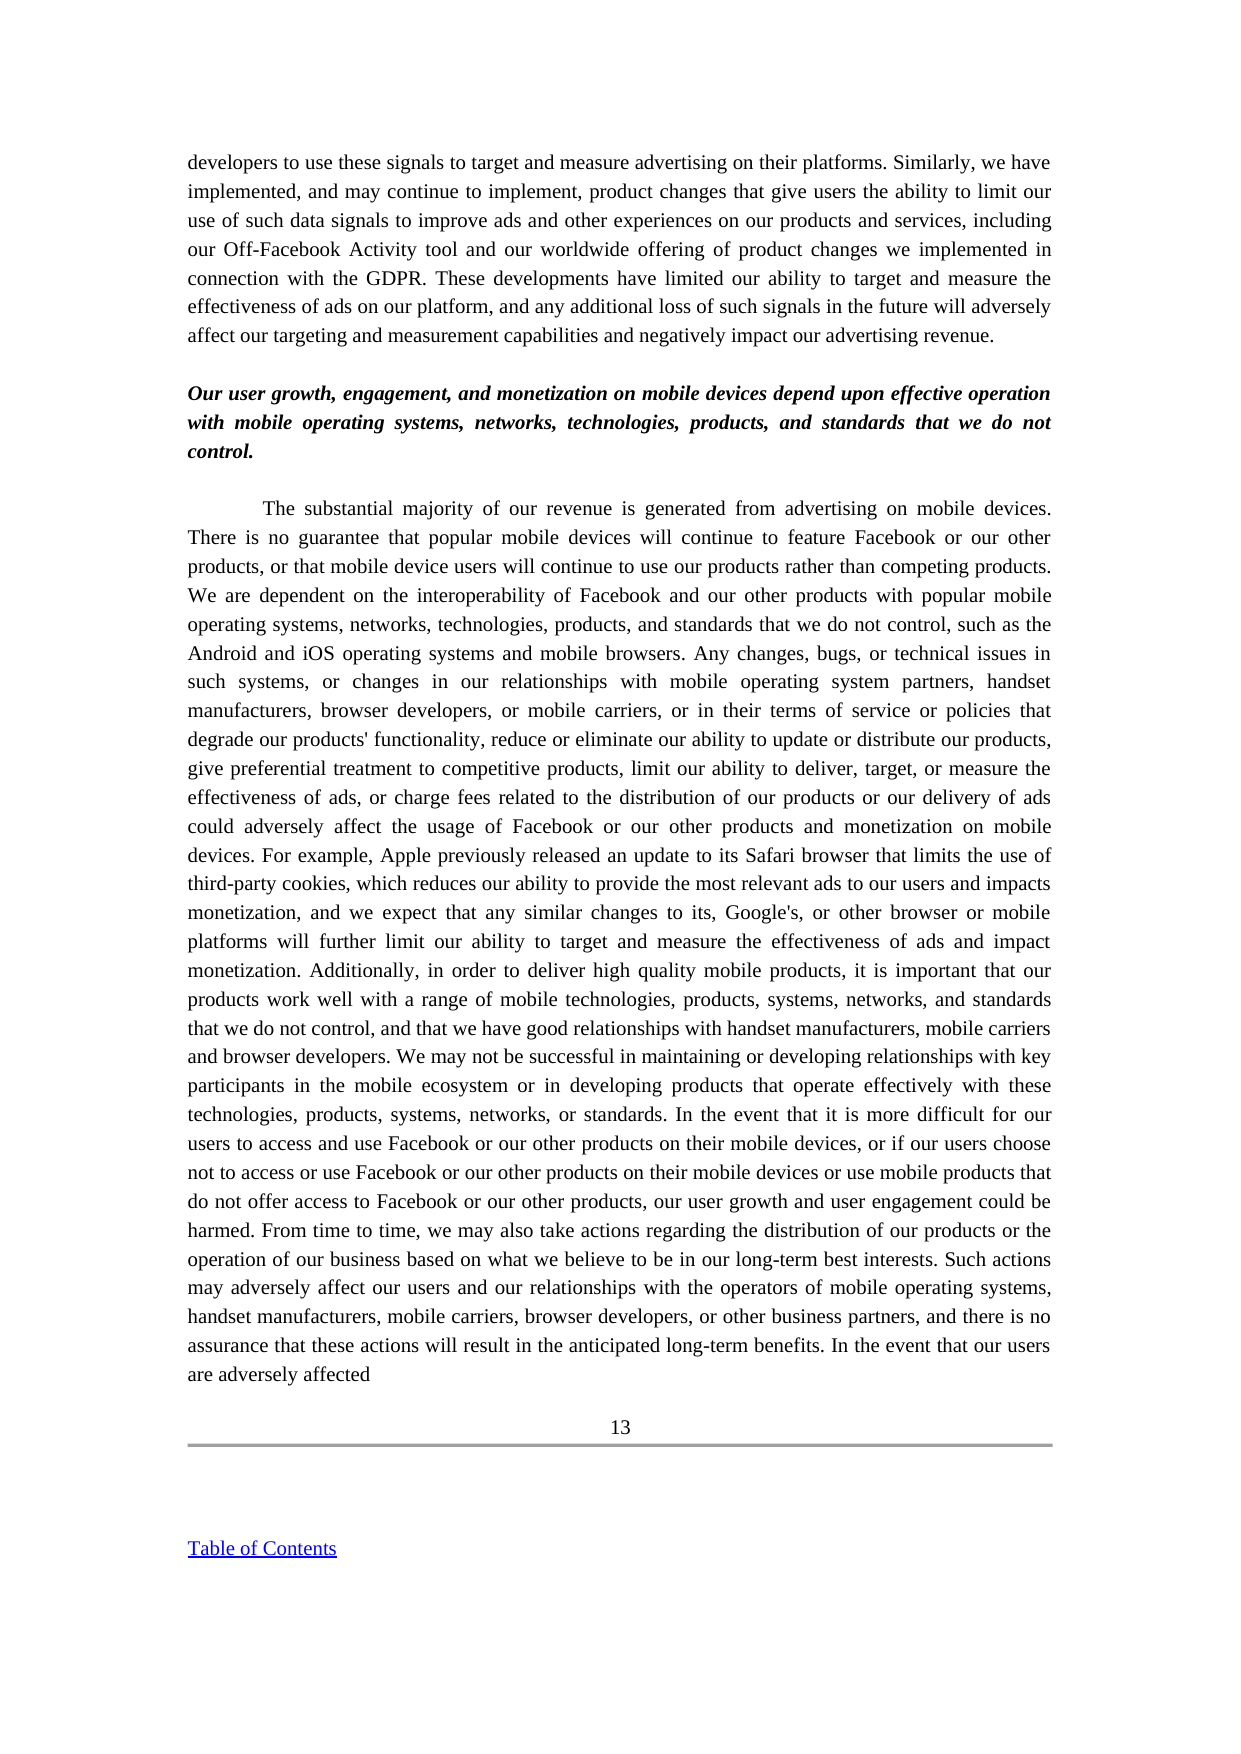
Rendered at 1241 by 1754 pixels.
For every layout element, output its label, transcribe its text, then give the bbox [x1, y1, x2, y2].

text The substantial majority of our revenue is generated from advertising on mobile devices. There is no guarantee that popular mobile devices will continue to feature Facebook or our other products, or that mobile device users will continue to use our products rather than competing products. We are dependent on the interoperability of Facebook and our other products with popular mobile operating systems, networks, technologies, products, and standards that we do not control, such as the Android and iOS operating systems and mobile browsers. Any changes, bugs, or technical issues in such systems, or changes in our relationships with mobile operating system partners, handset manufacturers, browser developers, or mobile carriers, or in their terms of service or policies that degrade our products' functionality, reduce or eliminate our ability to update or distribute our products, give preferential treatment to competitive products, limit our ability to deliver, target, or measure the effectiveness of ads, or charge fees related to the distribution of our products or our delivery of ads could adversely affect the usage of Facebook or our other products and monetization on mobile devices. For example, Apple previously released an update to its Safari browser that limits the use of third-party cookies, which reduces our ability to provide the most relevant ads to our users and impacts monetization, and we expect that any similar changes to its, Google's, or other browser or mobile platforms will further limit our ability to target and measure the effectiveness of ads and impact monetization. Additionally, in order to deliver high quality mobile products, it is important that our products work well with a range of mobile technologies, products, systems, networks, and standards that we do not control, and that we have good relationships with handset manufacturers, mobile carriers and browser developers. We may not be successful in maintaining or developing relationships with key participants in the mobile ecosystem or in developing products that operate effectively with these technologies, products, systems, networks, or standards. In the event that it is more difficult for our users to access and use Facebook or our other products on their mobile devices, or if our users choose not to access or use Facebook or our other products on their mobile devices or use mobile products that do not offer access to Facebook or our other products, our user growth and user engagement could be harmed. From time to time, we may also take actions regarding the distribution of our products or the operation of our business based on what we believe to be in our long-term best interests. Such actions may adversely affect our users and our relationships with the operators of mobile operating systems, handset manufacturers, mobile carriers, browser developers, or other business partners, and there is no assurance that these actions will result in the anticipated long-term benefits. In the event that our users are adversely affected [187, 496, 1053, 1386]
text 13 [187, 1415, 1053, 1439]
text Table of Contents [187, 1535, 1053, 1559]
text Our user growth, engagement, and monetization on mobile devices depend upon effective operation with mobile operating systems, networks, technologies, products, and standards that we do not control. [187, 381, 1053, 463]
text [187, 150, 1053, 347]
